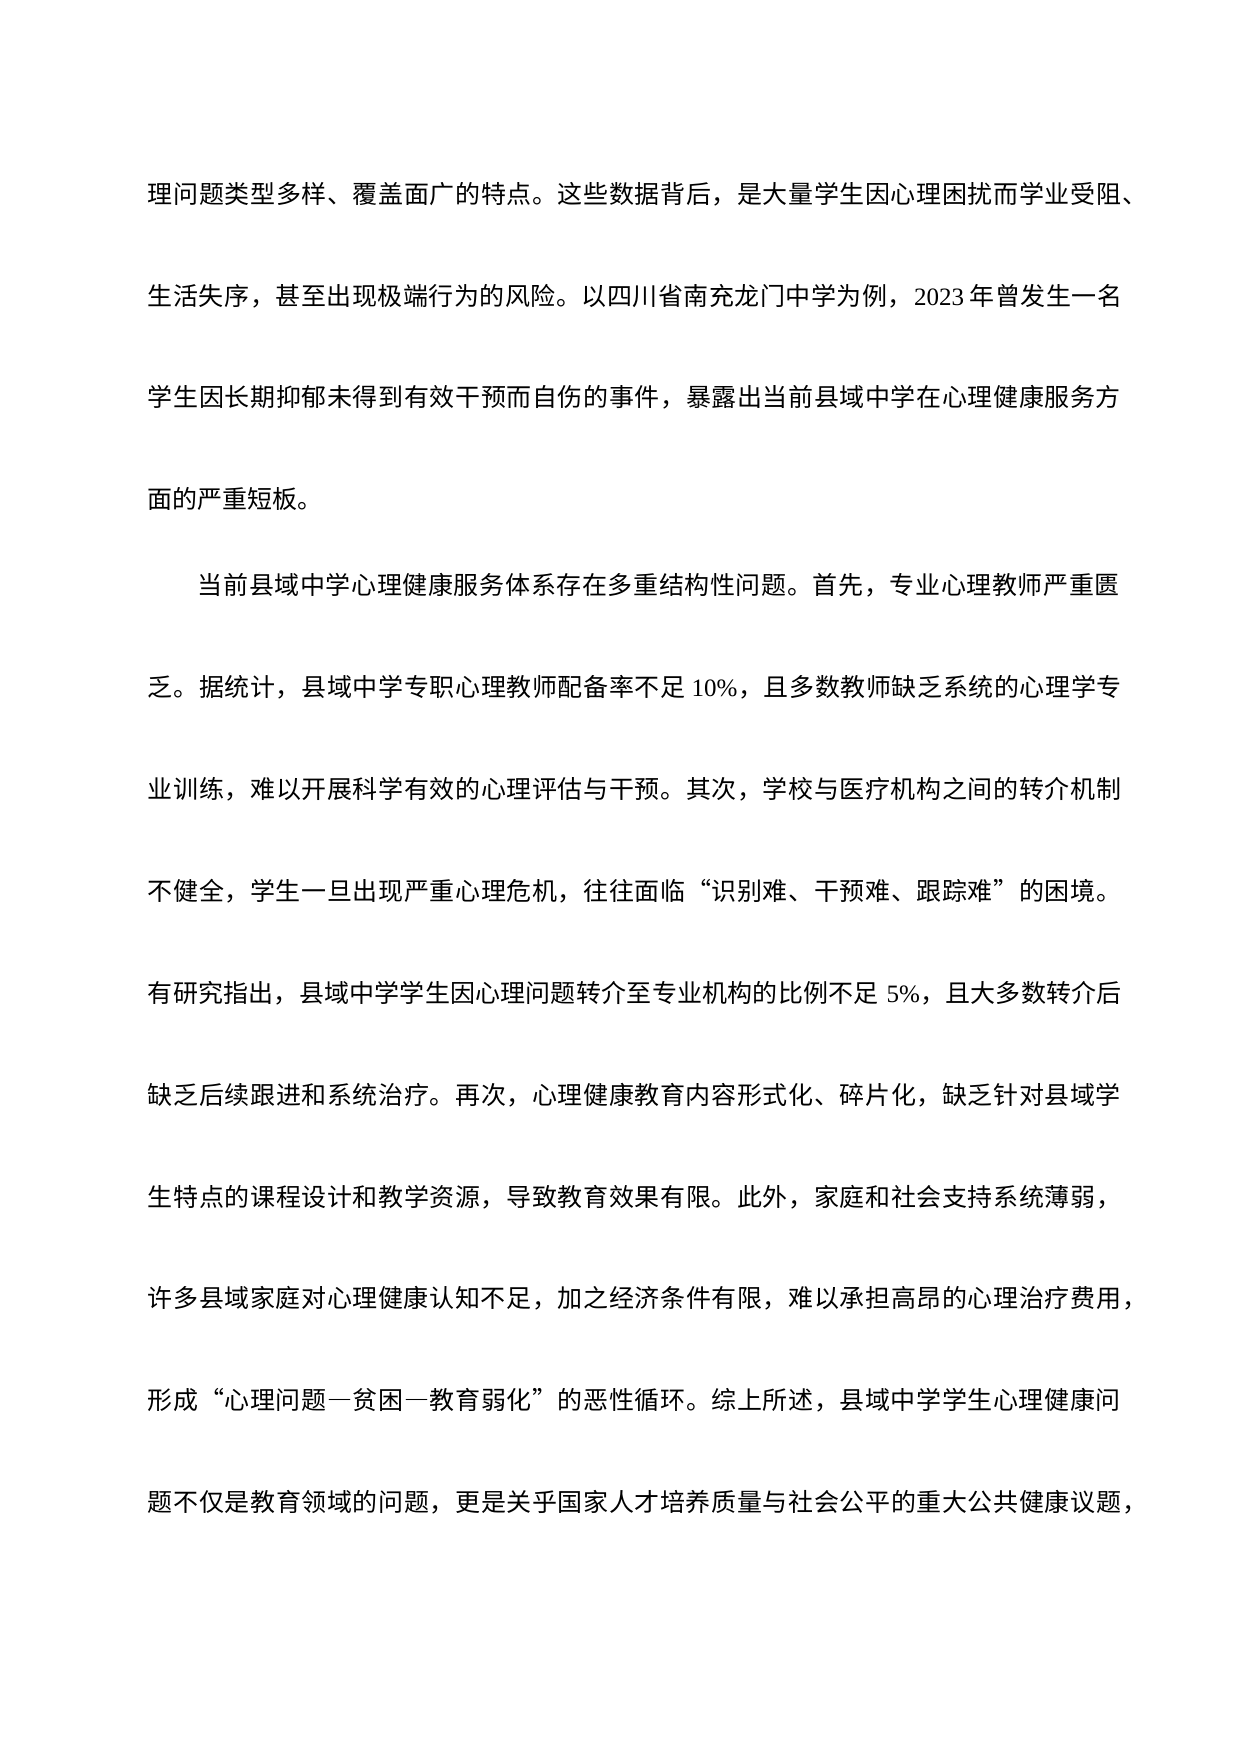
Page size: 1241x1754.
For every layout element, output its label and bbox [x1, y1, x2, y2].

text [148, 158, 1122, 532]
text [148, 550, 1122, 1535]
